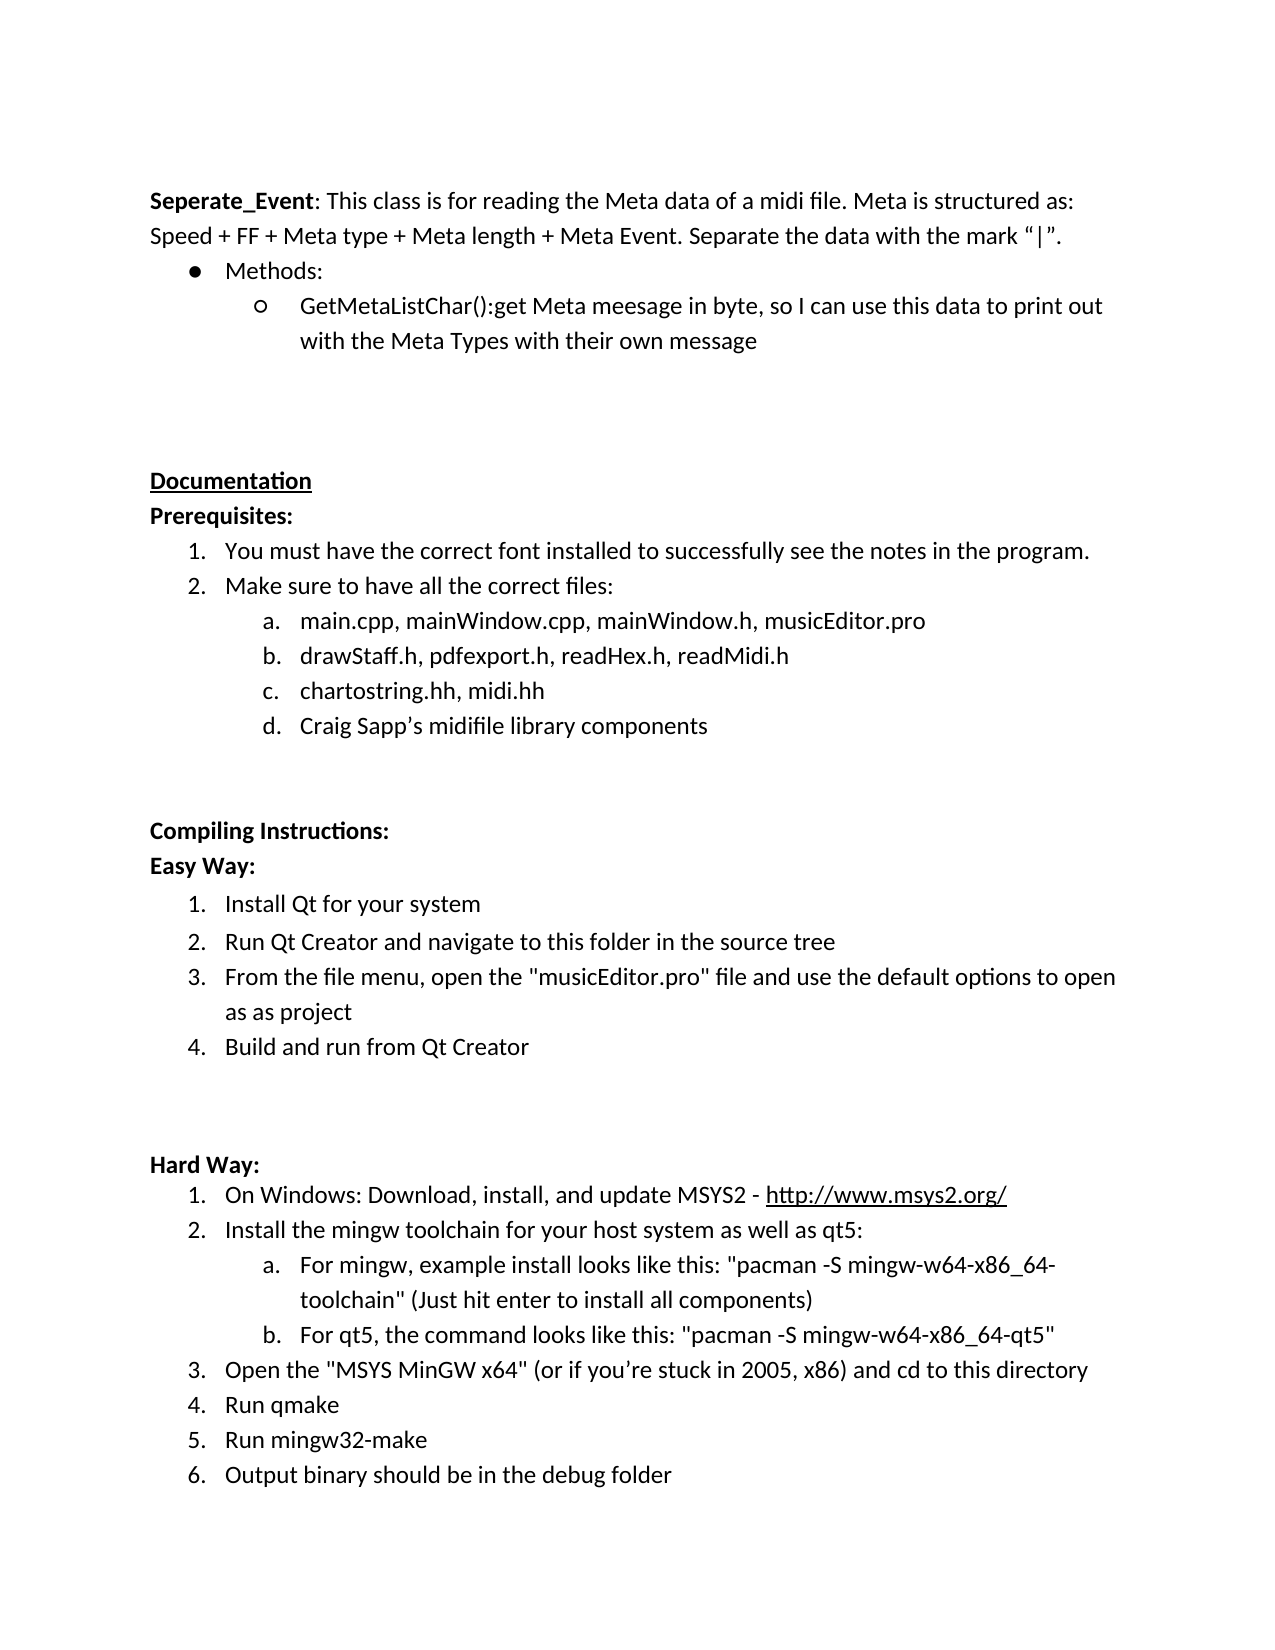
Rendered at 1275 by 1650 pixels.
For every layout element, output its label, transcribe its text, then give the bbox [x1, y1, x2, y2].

list Run Qt Creator and navigate to this folder in the source tree [187, 926, 1125, 957]
text Prerequisites: [150, 500, 1125, 531]
list Craig Sapp’s midifile library components [262, 710, 1125, 741]
list Install the mingw toolchain for your host system as well as qt5: [187, 1214, 1125, 1245]
list drawStaff.h, pdfexport.h, readHex.h, readMidi.h [262, 640, 1125, 671]
list Open the "MSYS MinGW x64" (or if you’re stuck in 2005, x86) and cd to this directory [187, 1354, 1125, 1385]
list Make sure to have all the correct files: [187, 570, 1125, 601]
list Build and run from Qt Creator [187, 1031, 1125, 1062]
list For qt5, the command looks like this: "pacman -S mingw-w64-x86_64-qt5" [262, 1319, 1125, 1350]
list Run mingw32-make [187, 1424, 1125, 1455]
list main.cpp, mainWindow.cpp, mainWindow.h, musicEditor.pro [262, 605, 1125, 636]
list GetMetaListChar():get Meta meesage in byte, so I can use this data to print out [253, 290, 1125, 321]
list Run qmake [187, 1389, 1125, 1420]
list Output binary should be in the debug folder [187, 1459, 1125, 1490]
list On Windows: Download, install, and update MSYS2 - http://www.msys2.org/ [187, 1179, 1125, 1210]
list Methods: [187, 255, 1125, 286]
text Hard Way: [150, 1149, 1125, 1179]
list Install Qt for your system [187, 888, 1125, 919]
text Easy Way: [150, 850, 1125, 881]
text with the Meta Types with their own message [300, 325, 1125, 356]
text Seperate_Event: This class is for reading the Meta data of a midi file. Meta is structured as: Speed + FF + Meta type + Meta length + Meta Event. Separate the data with the mark “|”. [150, 185, 1125, 251]
list You must have the correct font installed to successfully see the notes in the program. [187, 535, 1125, 566]
list chartostring.hh, midi.hh [262, 675, 1125, 706]
text Compiling Instructions: [150, 815, 1125, 846]
list From the file menu, open the "musicEditor.pro" file and use the default options to open as as project [187, 961, 1125, 1027]
text Documentation [150, 465, 1125, 496]
list For mingw, example install looks like this: "pacman -S mingw-w64-x86_64-toolchain" (Just hit enter to install all components) [262, 1249, 1125, 1315]
